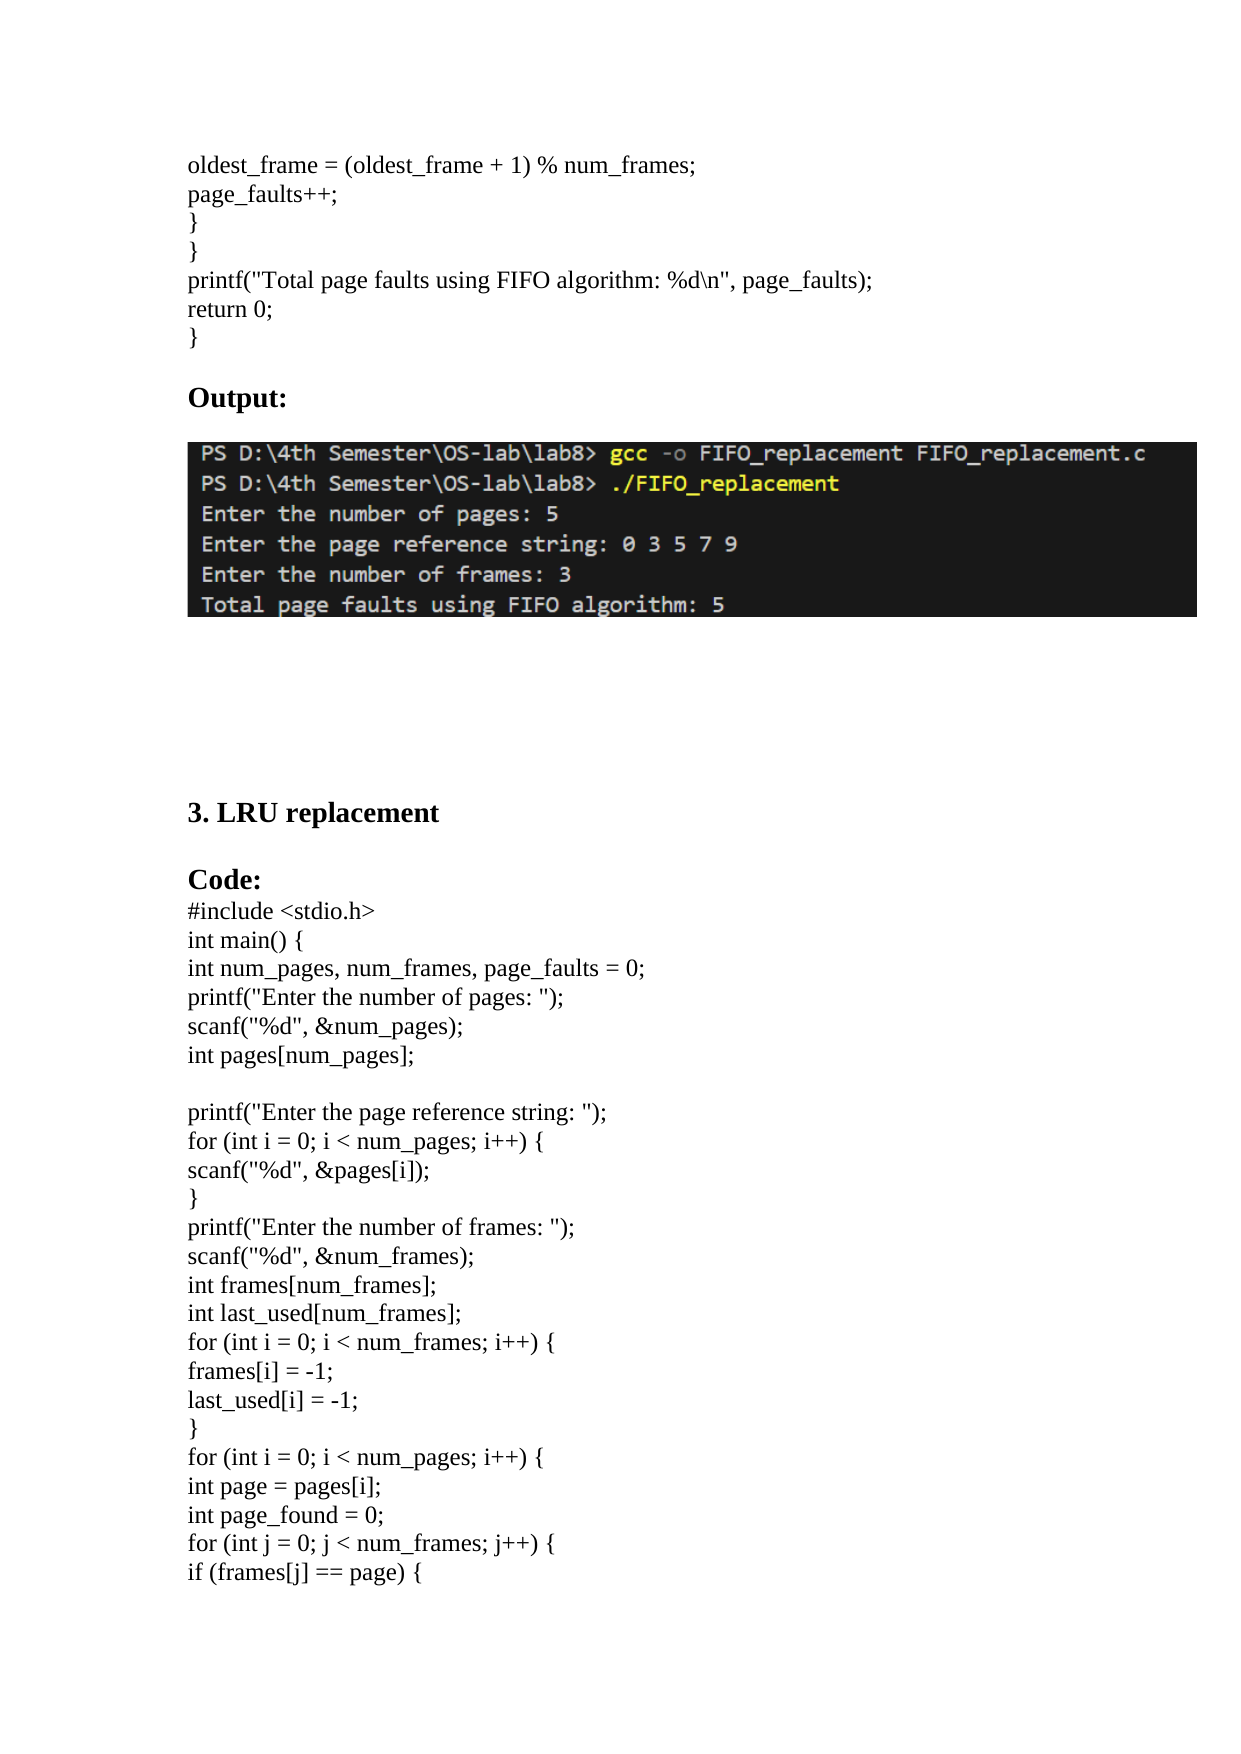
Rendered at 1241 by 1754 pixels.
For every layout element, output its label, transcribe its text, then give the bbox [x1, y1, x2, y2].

list int main() { [187, 925, 1053, 953]
list Code: [187, 862, 1053, 896]
list int page = pages[i]; [187, 1471, 1053, 1500]
list int num_pages, num_frames, page_faults = 0; [187, 953, 1053, 982]
list scanf("%d", &pages[i]); [187, 1155, 1053, 1183]
list } [187, 207, 1053, 236]
list scanf("%d", &num_frames); [187, 1241, 1053, 1270]
list Output: [187, 380, 1053, 413]
list return 0; [187, 294, 1053, 322]
list scanf("%d", &num_pages); [187, 1011, 1053, 1040]
list printf("Enter the number of pages: "); [187, 982, 1053, 1011]
list #include <stdio.h> [187, 896, 1053, 925]
list for (int j = 0; j < num_frames; j++) { [187, 1528, 1053, 1557]
list last_used[i] = -1; [187, 1385, 1053, 1413]
list printf("Enter the number of frames: "); [187, 1212, 1053, 1241]
list int last_used[num_frames]; [187, 1298, 1053, 1327]
list oldest_frame = (oldest_frame + 1) % num_frames; [187, 150, 1053, 179]
list } [187, 322, 1053, 351]
list int pages[num_pages]; [187, 1040, 1053, 1068]
list printf("Enter the page reference string: "); [187, 1097, 1053, 1126]
list for (int i = 0; i < num_pages; i++) { [187, 1126, 1053, 1155]
list for (int i = 0; i < num_frames; i++) { [187, 1327, 1053, 1356]
list printf("Total page faults using FIFO algorithm: %d\n", page_faults); [187, 265, 1053, 294]
list frames[i] = -1; [187, 1356, 1053, 1385]
list } [187, 1183, 1053, 1212]
list if (frames[j] == page) { [187, 1557, 1053, 1586]
list } [187, 1413, 1053, 1442]
picture [187, 442, 1197, 617]
list int page_found = 0; [187, 1500, 1053, 1528]
list page_faults++; [187, 179, 1053, 207]
list for (int i = 0; i < num_pages; i++) { [187, 1442, 1053, 1471]
list LRU replacement [187, 795, 1053, 829]
list } [187, 236, 1053, 265]
list int frames[num_frames]; [187, 1270, 1053, 1298]
